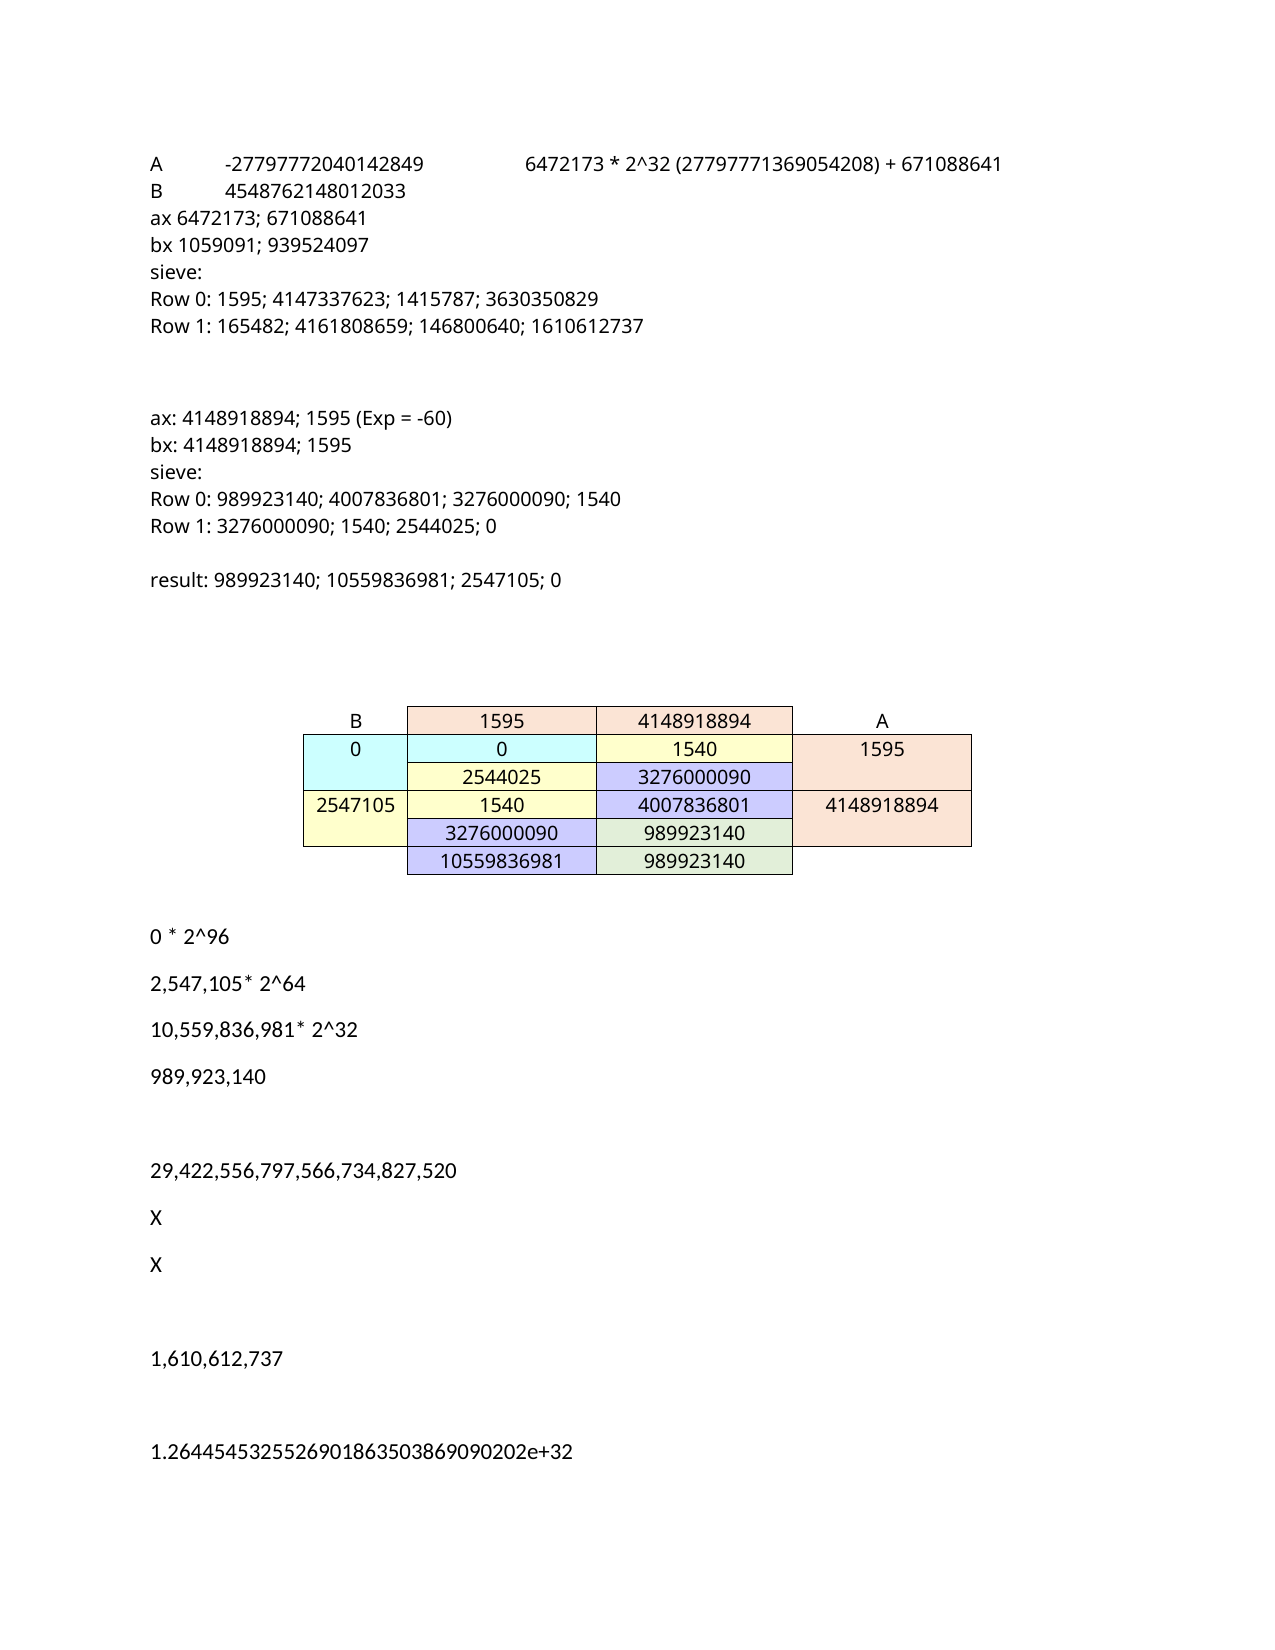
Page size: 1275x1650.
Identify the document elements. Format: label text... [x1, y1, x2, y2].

table_header B [304, 706, 407, 734]
table_cell 1540 [408, 791, 596, 818]
table_cell 1540 [597, 735, 792, 762]
text 29,422,556,797,566,734,827,520 [150, 1156, 1125, 1184]
text X [150, 1250, 1125, 1278]
table_cell 3276000090 [597, 763, 792, 790]
table_header 4148918894 [597, 707, 792, 734]
text Row 0: 1595; 4147337623; 1415787; 3630350829 [150, 285, 1125, 312]
text 1,610,612,737 [150, 1344, 1125, 1372]
text ax: 4148918894; 1595 (Exp = -60) [150, 404, 1125, 431]
table_cell 4007836801 [597, 791, 792, 818]
text sieve: [150, 258, 1125, 285]
text A -27797772040142849 6472173 * 2^32 (27797771369054208) + 671088641 [150, 150, 1125, 177]
table_cell 4148918894 [793, 791, 971, 846]
text Row 1: 3276000090; 1540; 2544025; 0 [150, 512, 1125, 539]
text result: 989923140; 10559836981; 2547105; 0 [150, 566, 1125, 593]
table_cell [304, 847, 407, 874]
text Row 1: 165482; 4161808659; 146800640; 1610612737 [150, 312, 1125, 339]
text 2,547,105* 2^64 [150, 969, 1125, 997]
text Row 0: 989923140; 4007836801; 3276000090; 1540 [150, 485, 1125, 512]
table_header A [793, 706, 971, 734]
text 989,923,140 [150, 1062, 1125, 1091]
table_cell 989923140 [597, 819, 792, 846]
text 1.2644545325526901863503869090202e+32 [150, 1437, 1125, 1466]
text 0 * 2^96 [150, 922, 1125, 950]
table_cell 3276000090 [408, 819, 596, 846]
text B 4548762148012033 [150, 177, 1125, 204]
table_cell 10559836981 [408, 847, 596, 874]
table_cell 2544025 [408, 763, 596, 790]
text sieve: [150, 458, 1125, 485]
text bx: 4148918894; 1595 [150, 431, 1125, 458]
table_cell 0 [408, 735, 596, 762]
text bx 1059091; 939524097 [150, 231, 1125, 258]
table_cell 0 [304, 735, 407, 790]
text X [150, 1203, 1125, 1231]
table_header 1595 [408, 707, 596, 734]
text 10,559,836,981* 2^32 [150, 1016, 1125, 1044]
table_cell 1595 [793, 735, 971, 790]
table_cell [793, 847, 971, 874]
table_cell 2547105 [304, 791, 407, 846]
text ax 6472173; 671088641 [150, 204, 1125, 231]
table_cell 989923140 [597, 847, 792, 874]
